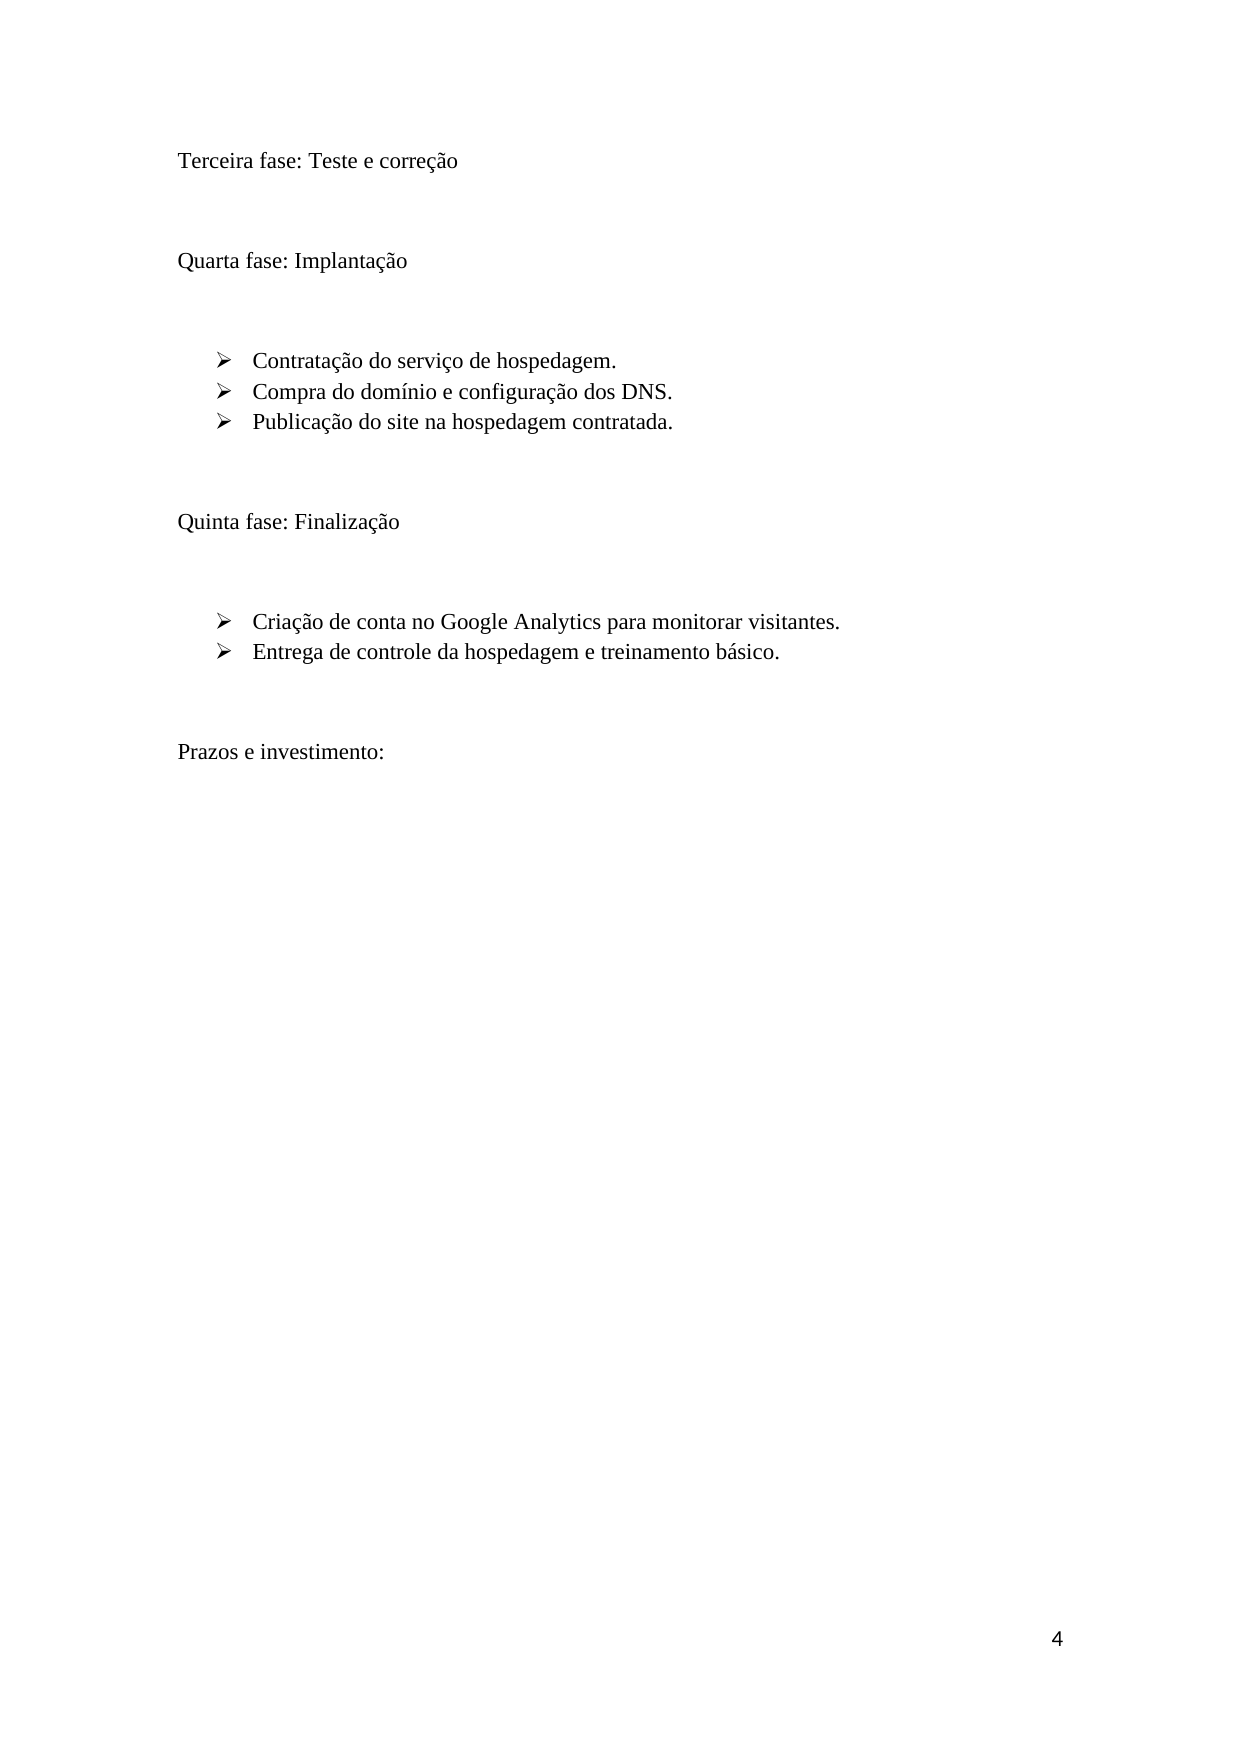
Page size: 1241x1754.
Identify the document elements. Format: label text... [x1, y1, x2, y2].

text Quinta fase: Finalização [177, 508, 1063, 534]
list Publicação do site na hospedagem contratada. [215, 408, 1063, 434]
list Compra do domínio e configuração dos DNS. [215, 378, 1063, 404]
text Prazos e investimento: [177, 738, 1063, 764]
text Quarta fase: Implantação [177, 248, 1063, 274]
list Contratação do serviço de hospedagem. [215, 348, 1063, 374]
list Criação de conta no Google Analytics para monitorar visitantes. [215, 608, 1063, 634]
text Terceira fase: Teste e correção [177, 148, 1063, 174]
list Entrega de controle da hospedagem e treinamento básico. [215, 638, 1063, 664]
